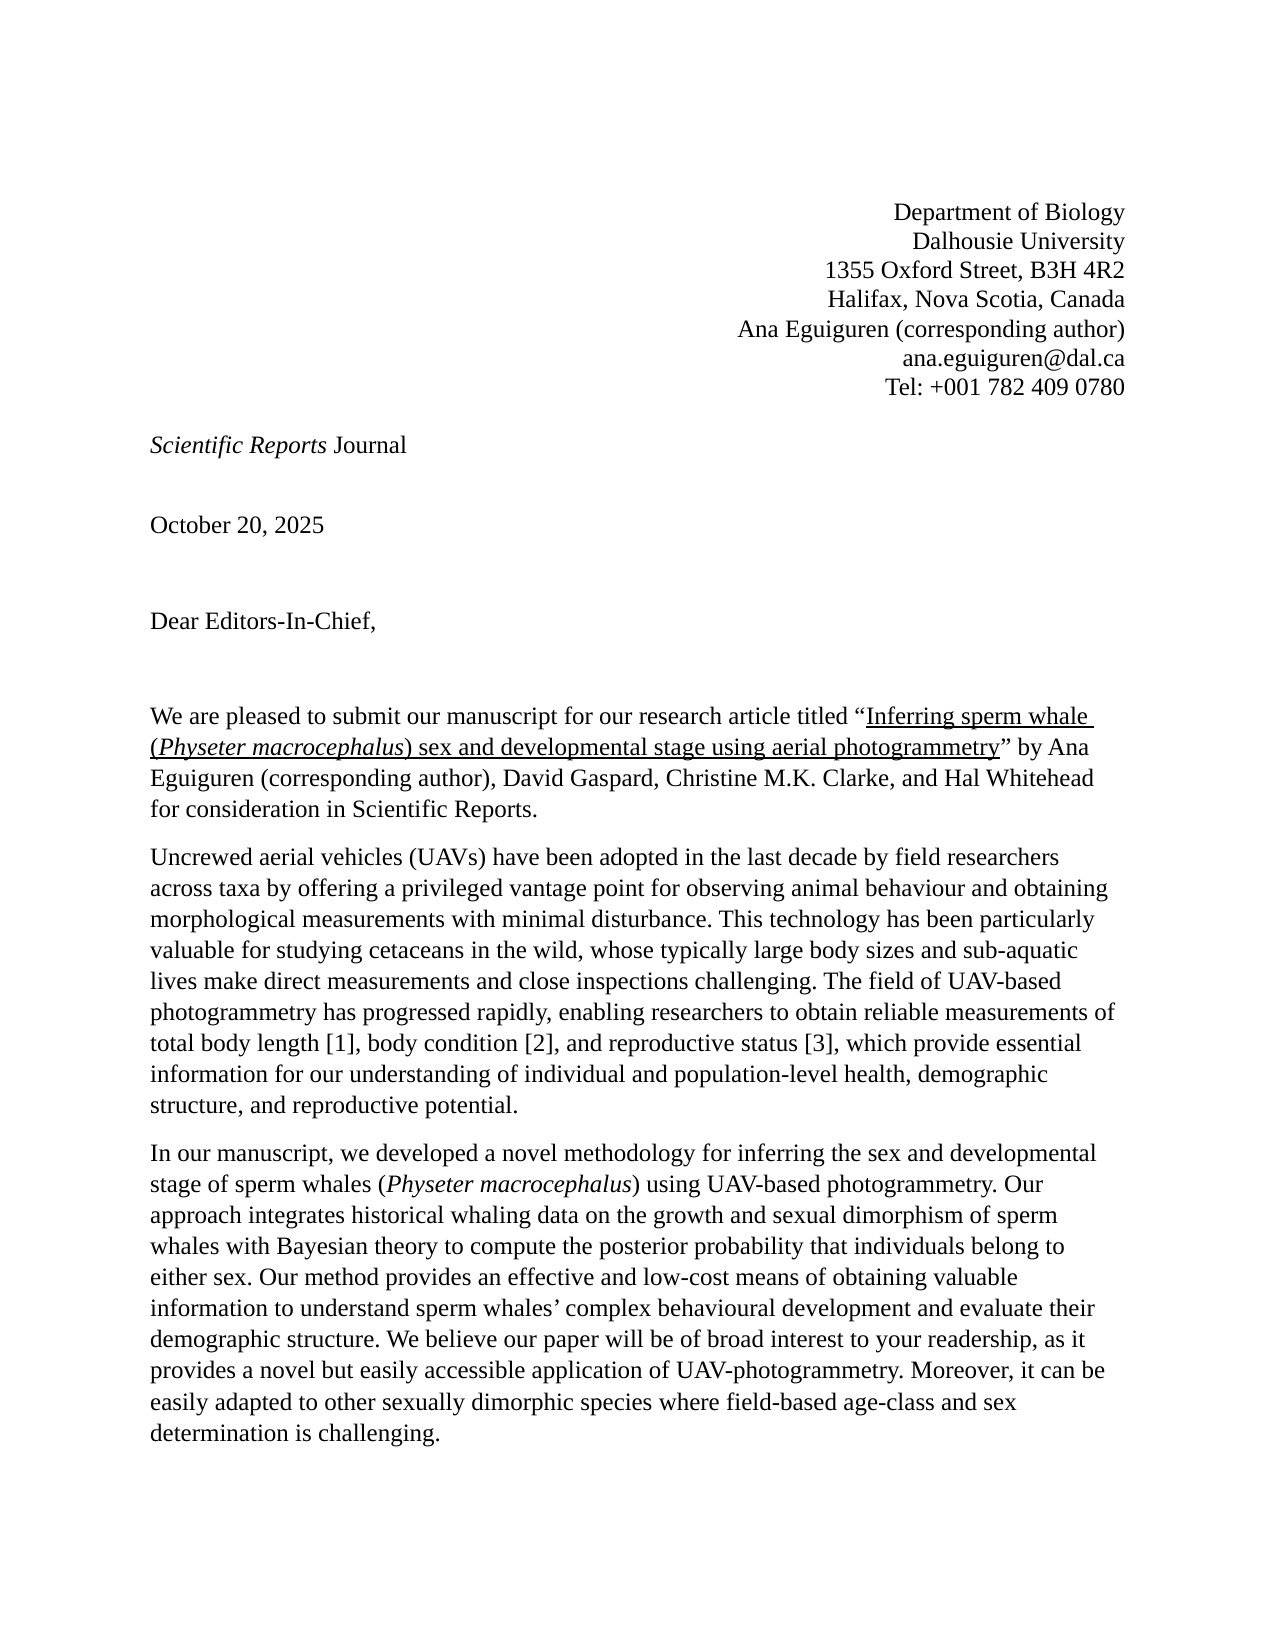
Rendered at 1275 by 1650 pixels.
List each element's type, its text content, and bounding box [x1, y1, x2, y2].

text Department of Biology [150, 200, 1125, 225]
text 1355 Oxford Street, B3H 4R2 [150, 259, 1125, 284]
text Halifax, Nova Scotia, Canada [150, 288, 1125, 313]
text ana.eguiguren@dal.ca [150, 346, 1125, 371]
text Dalhousie University [150, 229, 1125, 254]
text In our manuscript, we developed a novel methodology for inferring the sex and developmental stage of sperm whales (Physeter macrocephalus) using UAV-based photogrammetry. Our approach integrates historical whaling data on the growth and sexual dimorphism of sperm whales with Bayesian theory to compute the posterior probability that individuals belong to either sex. Our method provides an effective and low-cost means of obtaining valuable information to understand sperm whales’ complex behavioural development and evaluate their demographic structure. We believe our paper will be of broad interest to your readership, as it provides a novel but easily accessible application of UAV-photogrammetry. Moreover, it can be easily adapted to other sexually dimorphic species where field-based age-class and sex determination is challenging. [150, 1138, 1125, 1446]
text We are pleased to submit our manuscript for our research article titled “Inferring sperm whale (Physeter macrocephalus) sex and developmental stage using aerial photogrammetry” by Ana Eguiguren (corresponding author), David Gaspard, Christine M.K. Clarke, and Hal Whitehead for consideration in Scientific Reports. [150, 701, 1125, 823]
text Tel: +001 782 409 0780 [150, 375, 1125, 400]
text Ana Eguiguren (corresponding author) [150, 317, 1125, 342]
text Dear Editors-In-Chief, [150, 606, 1125, 635]
text October 20, 2025 [150, 511, 1125, 539]
text Scientific Reports Journal [150, 434, 1125, 459]
text Uncrewed aerial vehicles (UAVs) have been adopted in the last decade by field researchers across taxa by offering a privileged vantage point for observing animal behaviour and obtaining morphological measurements with minimal disturbance. This technology has been particularly valuable for studying cetaceans in the wild, whose typically large body sizes and sub-aquatic lives make direct measurements and close inspections challenging. The field of UAV-based photogrammetry has progressed rapidly, enabling researchers to obtain reliable measurements of total body length [1], body condition [2], and reproductive status [3], which provide essential information for our understanding of individual and population-level health, demographic structure, and reproductive potential. [150, 842, 1125, 1119]
